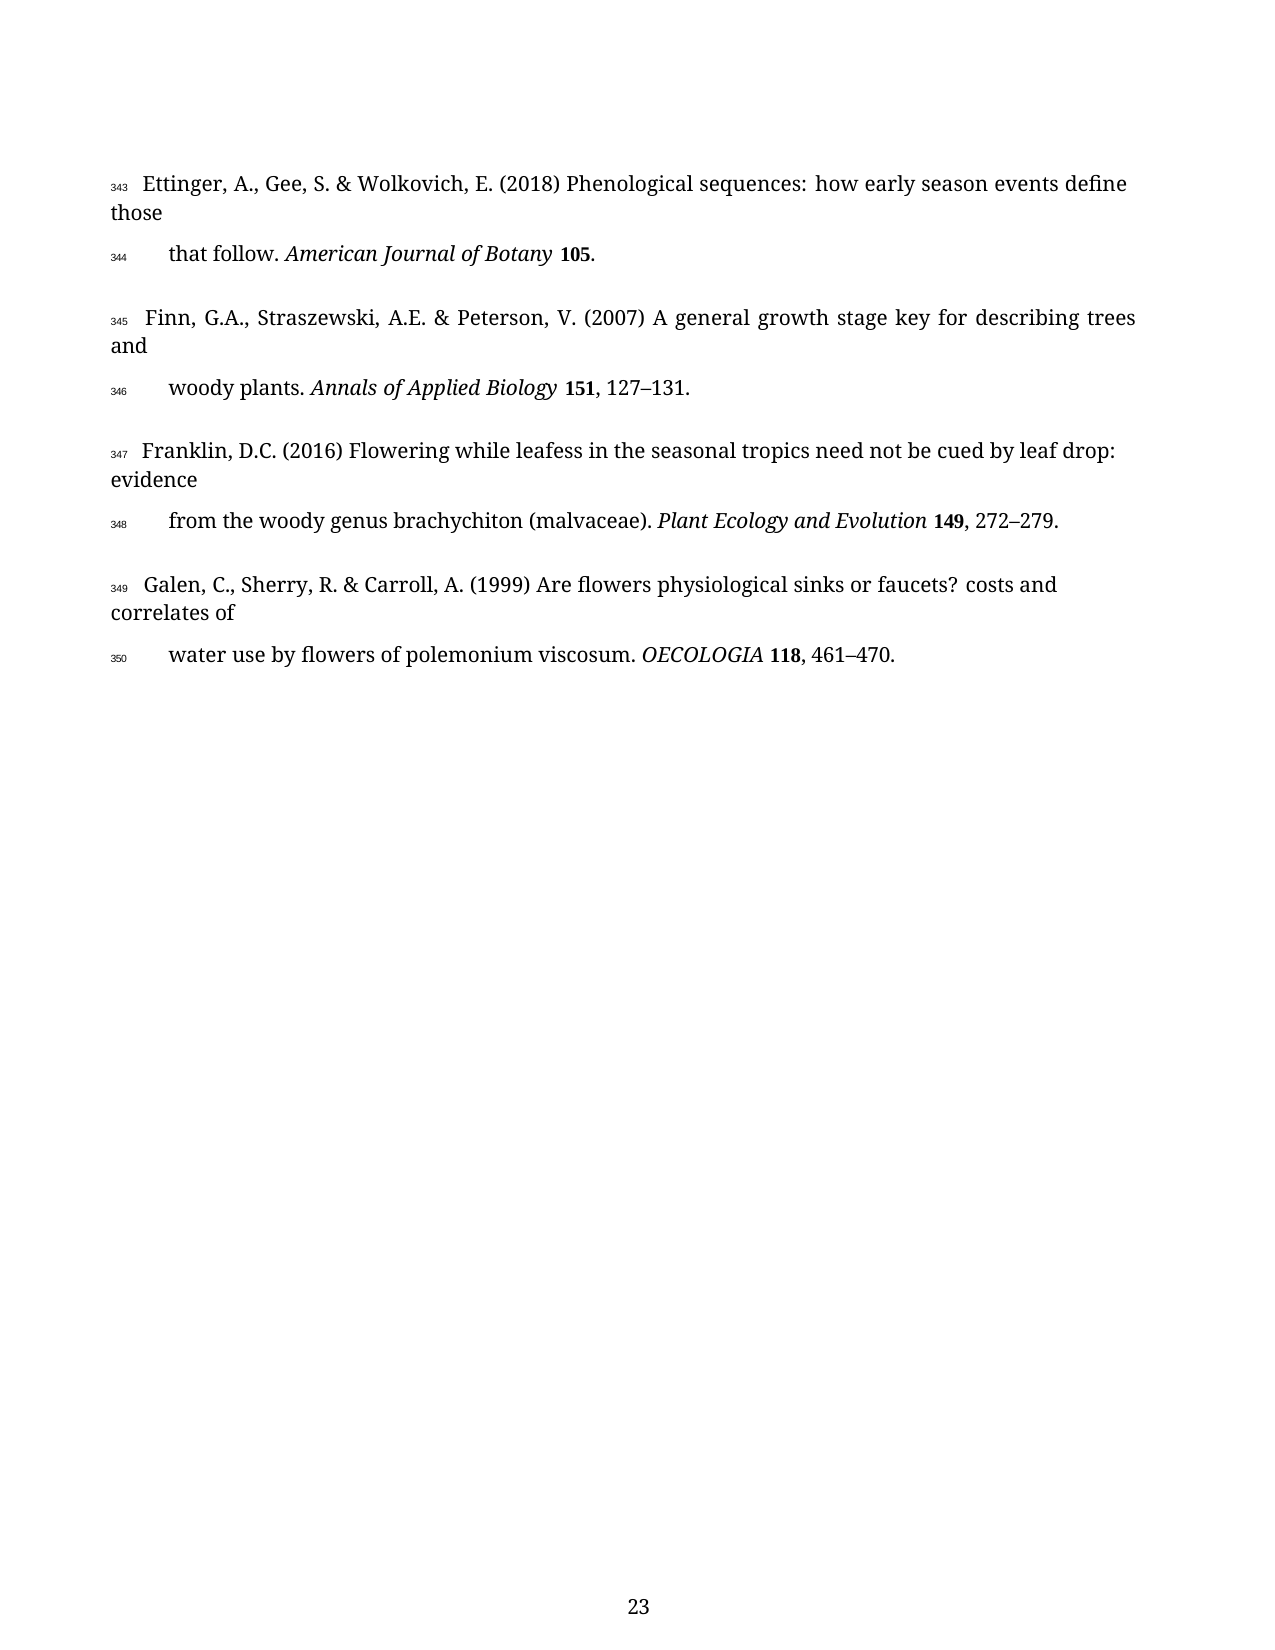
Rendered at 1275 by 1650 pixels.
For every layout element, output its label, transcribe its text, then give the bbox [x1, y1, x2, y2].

text 349 Galen, C., Sherry, R. & Carroll, A. (1999) Are ﬂowers physiological sinks or faucets? costs and correlates of [110, 570, 1144, 627]
text 344 that follow. American Journal of Botany 105. [110, 239, 1144, 268]
text 343 Ettinger, A., Gee, S. & Wolkovich, E. (2018) Phenological sequences: how early season events deﬁne those [110, 169, 1144, 226]
text 348 from the woody genus brachychiton (malvaceae). Plant Ecology and Evolution 149, 272–279. [110, 506, 1144, 535]
text 347 Franklin, D.C. (2016) Flowering while leafess in the seasonal tropics need not be cued by leaf drop: evidence [110, 436, 1144, 493]
text 350 water use by ﬂowers of polemonium viscosum. OECOLOGIA 118, 461–470. [110, 640, 1144, 668]
text 346 woody plants. Annals of Applied Biology 151, 127–131. [110, 373, 1144, 401]
text 345 Finn, G.A., Straszewski, A.E. & Peterson, V. (2007) A general growth stage key for describing trees and [110, 303, 1144, 360]
